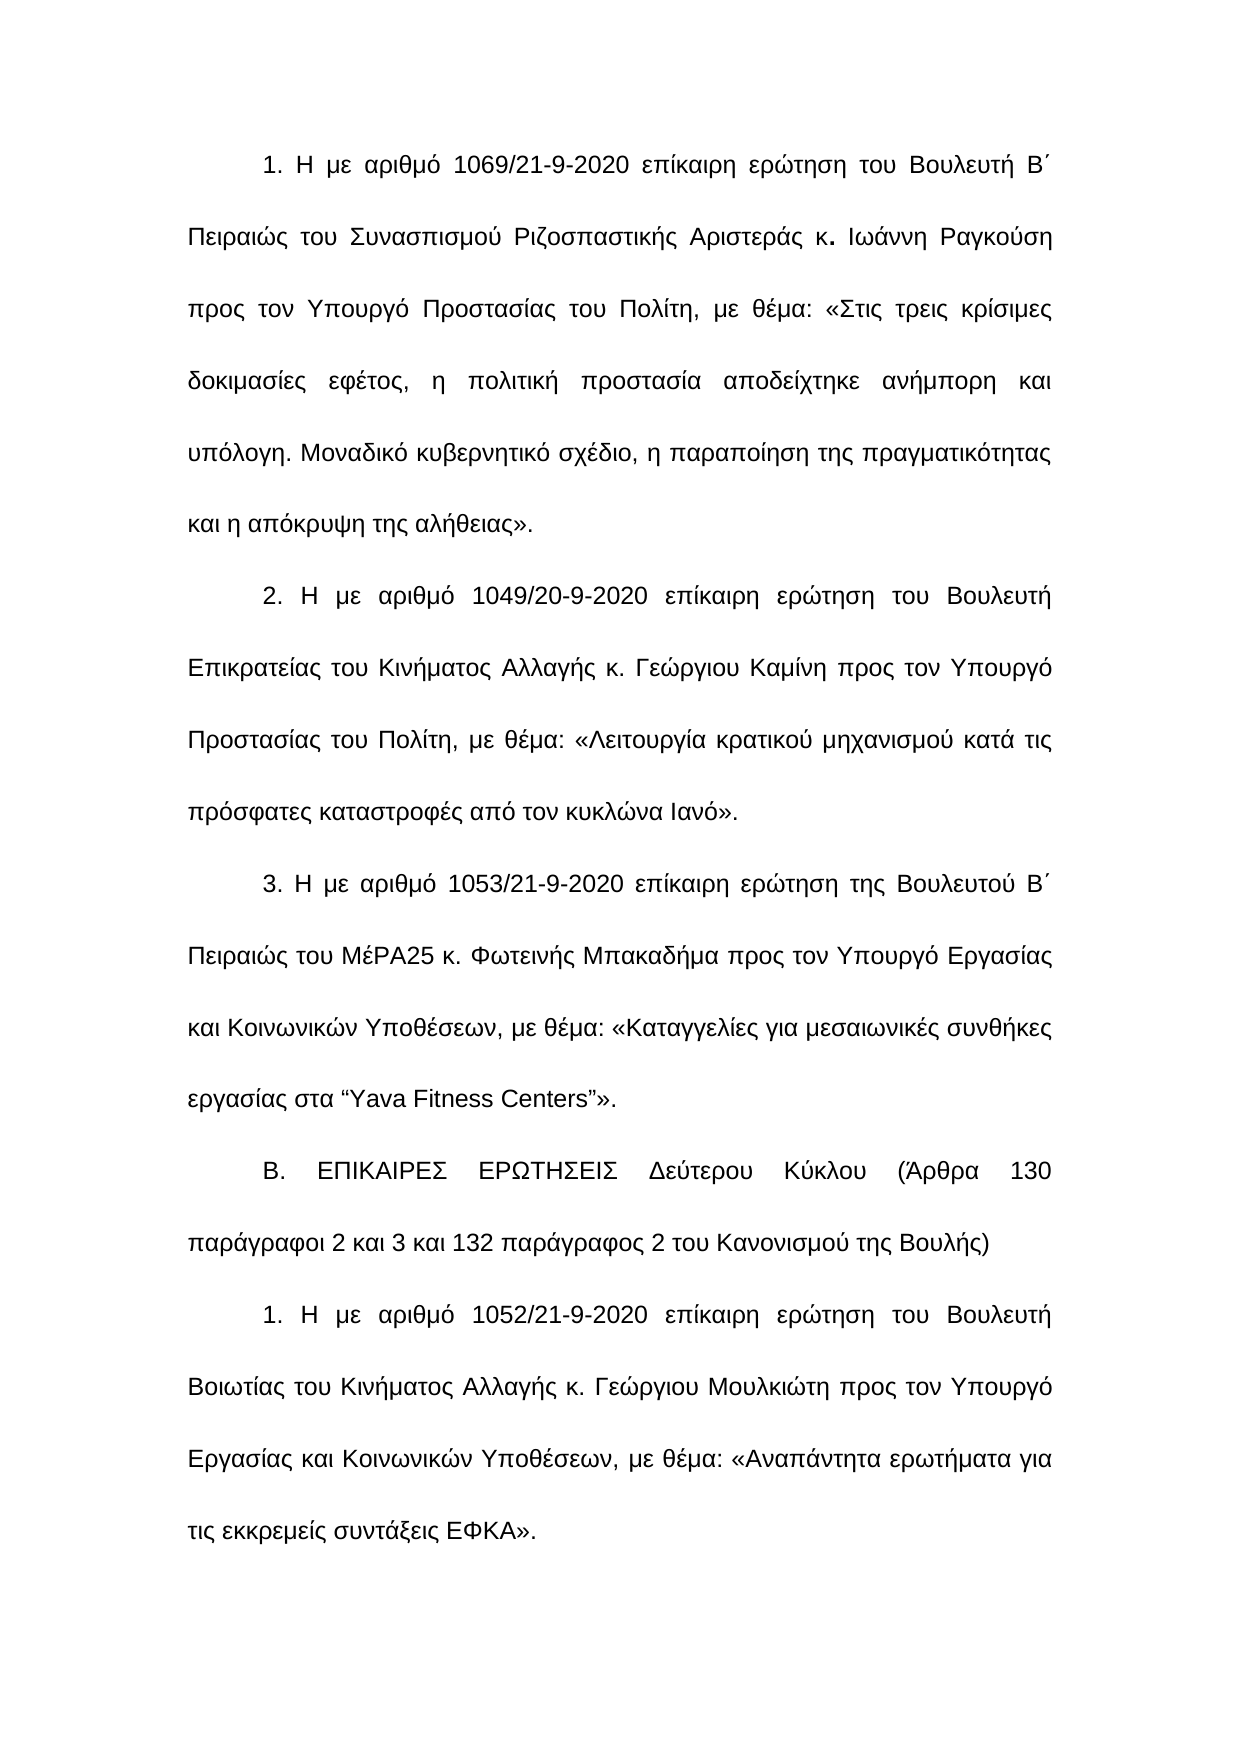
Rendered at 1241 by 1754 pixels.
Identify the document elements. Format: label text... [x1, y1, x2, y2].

text 3. Η με αριθμό 1053/21-9-2020 επίκαιρη ερώτηση της Βουλευτού Β΄ Πειραιώς του ΜέΡΑ25 κ. Φωτεινής Μπακαδήμα προς τον Υπουργό Εργασίας και Κοινωνικών Υποθέσεων, με θέμα: «Καταγγελίες για μεσαιωνικές συνθήκες εργασίας στα “Yava Fitness Centers”». [187, 869, 1053, 1113]
text 2. Η με αριθμό 1049/20-9-2020 επίκαιρη ερώτηση του Βουλευτή Επικρατείας του Κινήματος Αλλαγής κ. Γεώργιου Καμίνη προς τον Υπουργό Προστασίας του Πολίτη, με θέμα: «Λειτουργία κρατικού μηχανισμού κατά τις πρόσφατες καταστροφές από τον κυκλώνα Ιανό». [187, 581, 1053, 826]
text 1. Η με αριθμό 1052/21-9-2020 επίκαιρη ερώτηση του Βουλευτή Βοιωτίας του Κινήματος Αλλαγής κ. Γεώργιου Μουλκιώτη προς τον Υπουργό Εργασίας και Κοινωνικών Υποθέσεων, με θέμα: «Αναπάντητα ερωτήματα για τις εκκρεμείς συντάξεις ΕΦΚΑ». [187, 1300, 1053, 1544]
text Β. ΕΠΙΚΑΙΡΕΣ ΕΡΩΤΗΣΕΙΣ Δεύτερου Κύκλου (Άρθρα 130 παράγραφοι 2 και 3 και 132 παράγραφος 2 του Κανονισμού της Βουλής) [187, 1156, 1053, 1257]
text 1. Η με αριθμό 1069/21-9-2020 επίκαιρη ερώτηση του Βουλευτή Β΄ Πειραιώς του Συνασπισμού Ριζοσπαστικής Αριστεράς κ. Ιωάννη Ραγκούση προς τον Υπουργό Προστασίας του Πολίτη, με θέμα: «Στις τρεις κρίσιμες δοκιμασίες εφέτος, η πολιτική προστασία αποδείχτηκε ανήμπορη και υπόλογη. Μοναδικό κυβερνητικό σχέδιο, η παραποίηση της πραγματικότητας και η απόκρυψη της αλήθειας». [187, 150, 1053, 538]
